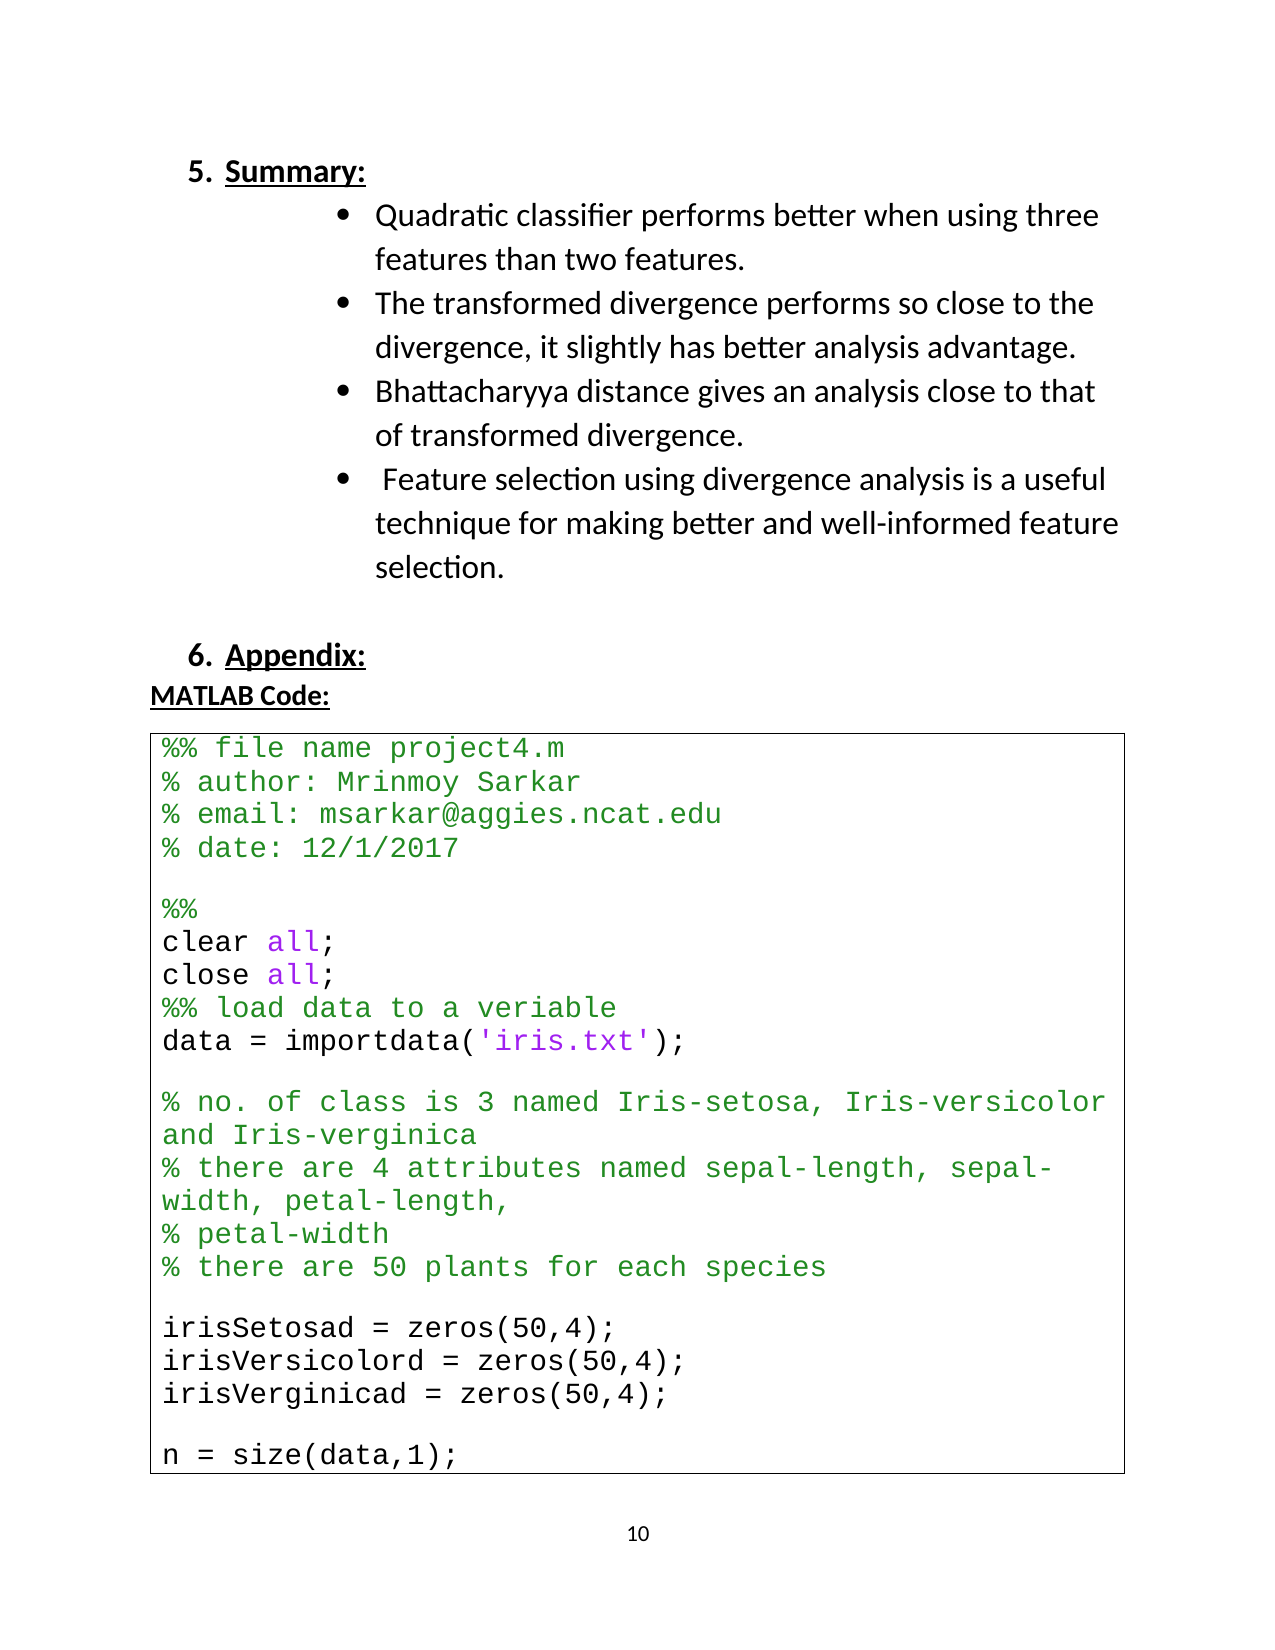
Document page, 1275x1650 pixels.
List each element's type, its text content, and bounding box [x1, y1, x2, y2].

list Appendix: [187, 633, 1125, 674]
list Feature selection using divergence analysis is a useful technique for making better and well-informed feature selection. [337, 458, 1125, 586]
list Bhattacharyya distance gives an analysis close to that of transformed divergence. [337, 370, 1125, 454]
list Summary: [187, 150, 1125, 191]
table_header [151, 734, 1124, 1473]
list The transformed divergence performs so close to the divergence, it slightly has better analysis advantage. [337, 282, 1125, 367]
list Quadratic classifier performs better when using three features than two features. [337, 194, 1125, 279]
text MATLAB Code: [150, 677, 1125, 713]
